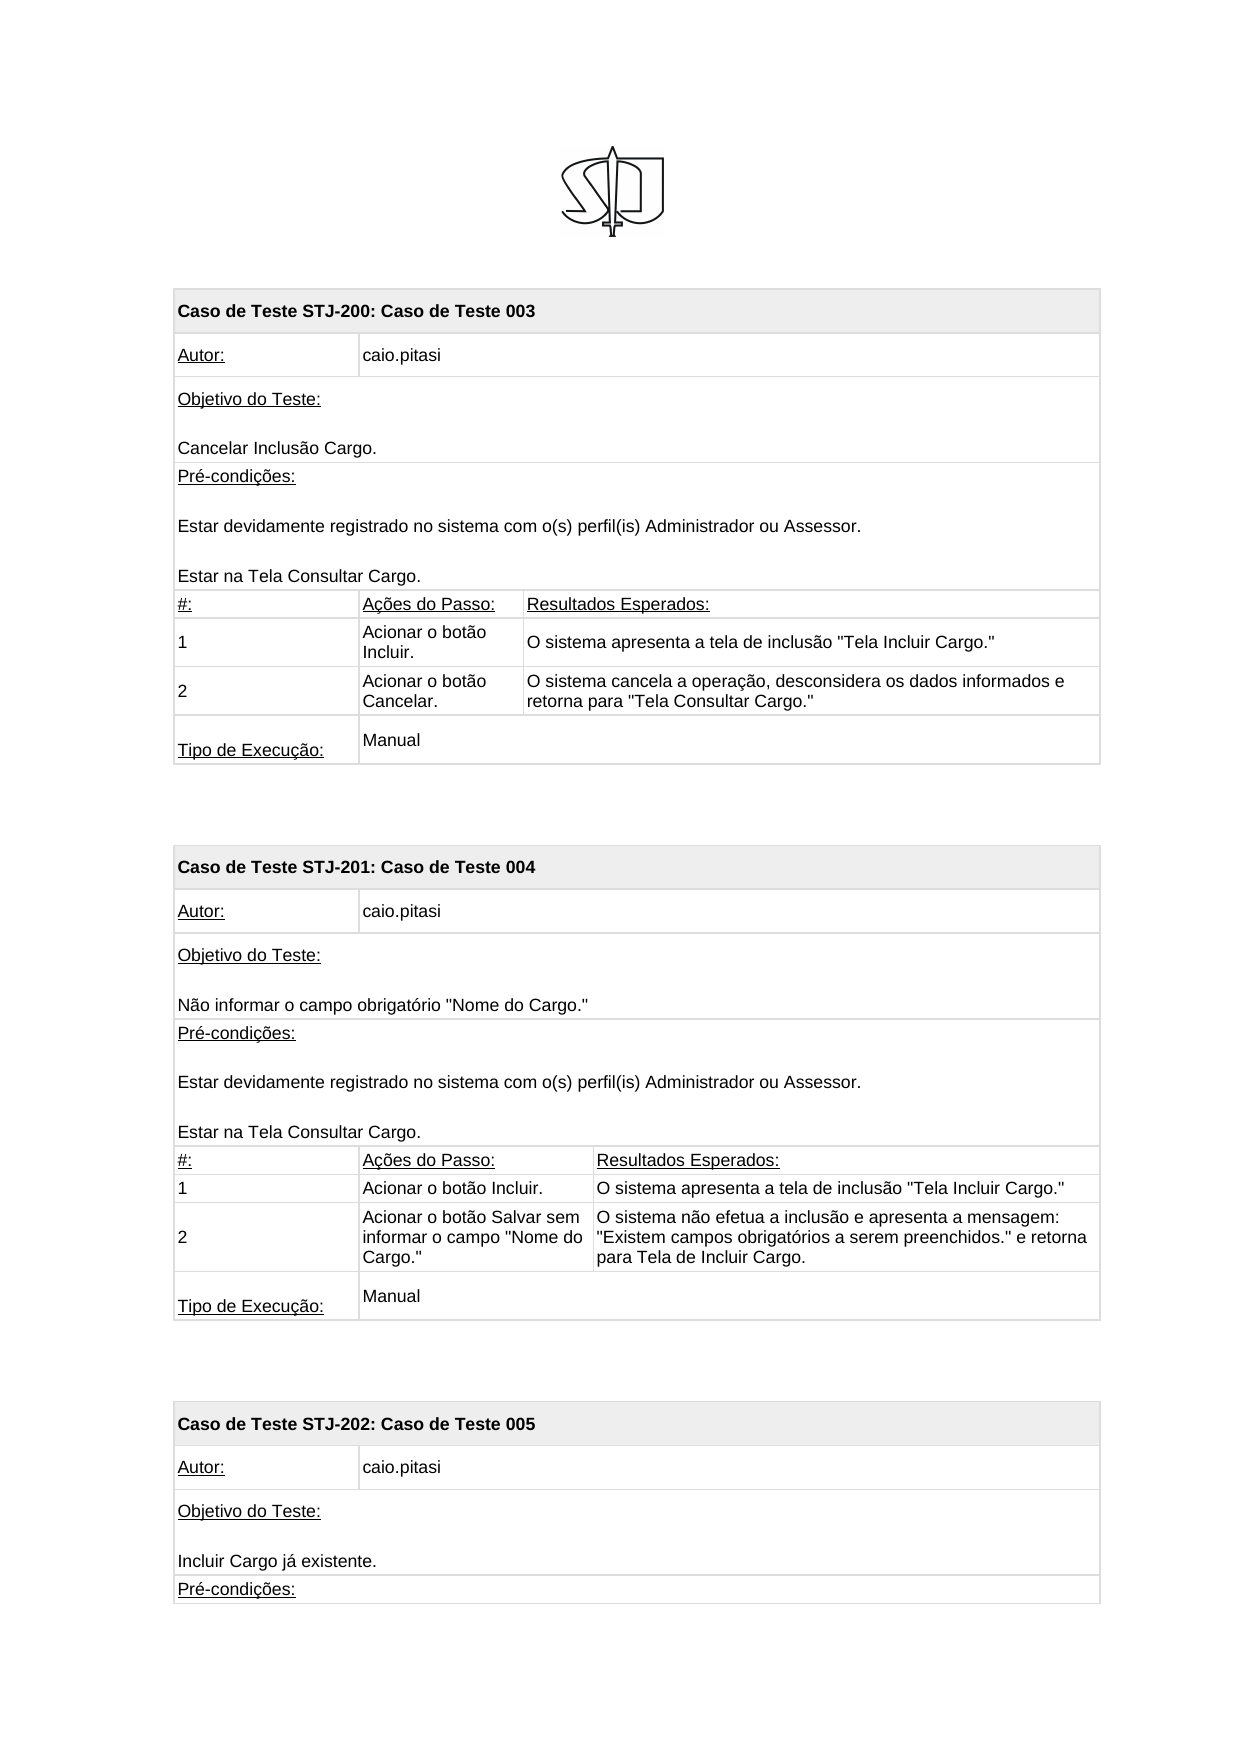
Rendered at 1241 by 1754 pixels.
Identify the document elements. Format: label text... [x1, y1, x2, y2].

table_cell Pré-condições: Estar devidamente registrado no sistema com o(s) perfil(is) Administrador ou Assessor. Estar na Tela Consultar Cargo. [175, 1020, 1099, 1145]
table_cell 2 [175, 667, 358, 714]
table_cell Manual [360, 1272, 1099, 1319]
table_cell Ações do Passo: [360, 591, 523, 617]
table_header Caso de Teste STJ-202: Caso de Teste 005 [175, 1402, 1099, 1445]
table_cell Autor: [175, 890, 358, 932]
table_cell caio.pitasi [360, 890, 1099, 932]
table_cell Autor: [175, 334, 358, 376]
table_cell 1 [175, 1175, 358, 1202]
table_cell Manual [360, 716, 1099, 763]
table_cell Tipo de Execução: [175, 1272, 358, 1319]
table_cell O sistema apresenta a tela de inclusão "Tela Incluir Cargo." [524, 619, 1099, 666]
table_cell Resultados Esperados: [594, 1147, 1099, 1173]
table_cell Acionar o botão Salvar sem informar o campo "Nome do Cargo." [360, 1203, 593, 1271]
table_cell Pré-condições: Estar devidamente registrado no sistema com o(s) perfil(is) Administrador ou Assessor. Estar na Tela Consultar Cargo. [175, 463, 1099, 589]
table_cell O sistema apresenta a tela de inclusão "Tela Incluir Cargo." [594, 1175, 1099, 1202]
table_header Caso de Teste STJ-201: Caso de Teste 004 [175, 846, 1099, 888]
table_cell Autor: [175, 1446, 358, 1488]
table_cell Objetivo do Teste: Não informar o campo obrigatório "Nome do Cargo." [175, 934, 1099, 1018]
table_cell O sistema cancela a operação, desconsidera os dados informados e retorna para "Tela Consultar Cargo." [524, 667, 1099, 714]
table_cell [175, 1576, 1099, 1602]
table_cell caio.pitasi [360, 334, 1099, 376]
table_cell Tipo de Execução: [175, 716, 358, 763]
table_cell Resultados Esperados: [524, 591, 1099, 617]
table_cell caio.pitasi [360, 1446, 1099, 1488]
table_cell #: [175, 1147, 358, 1173]
table_cell #: [175, 591, 358, 617]
table_header Caso de Teste STJ-200: Caso de Teste 003 [175, 290, 1099, 332]
table_cell Acionar o botão Cancelar. [360, 667, 523, 714]
table_cell Acionar o botão Incluir. [360, 619, 523, 666]
table_cell Objetivo do Teste: Incluir Cargo já existente. [175, 1490, 1099, 1574]
table_cell Objetivo do Teste: Cancelar Inclusão Cargo. [175, 377, 1099, 461]
table_cell Acionar o botão Incluir. [360, 1175, 593, 1202]
table_cell 1 [175, 619, 358, 666]
table_cell 2 [175, 1203, 358, 1271]
table_cell O sistema não efetua a inclusão e apresenta a mensagem: "Existem campos obrigatórios a serem preenchidos." e retorna para Tela de Incluir Cargo. [594, 1203, 1099, 1271]
table_cell Ações do Passo: [360, 1147, 593, 1173]
